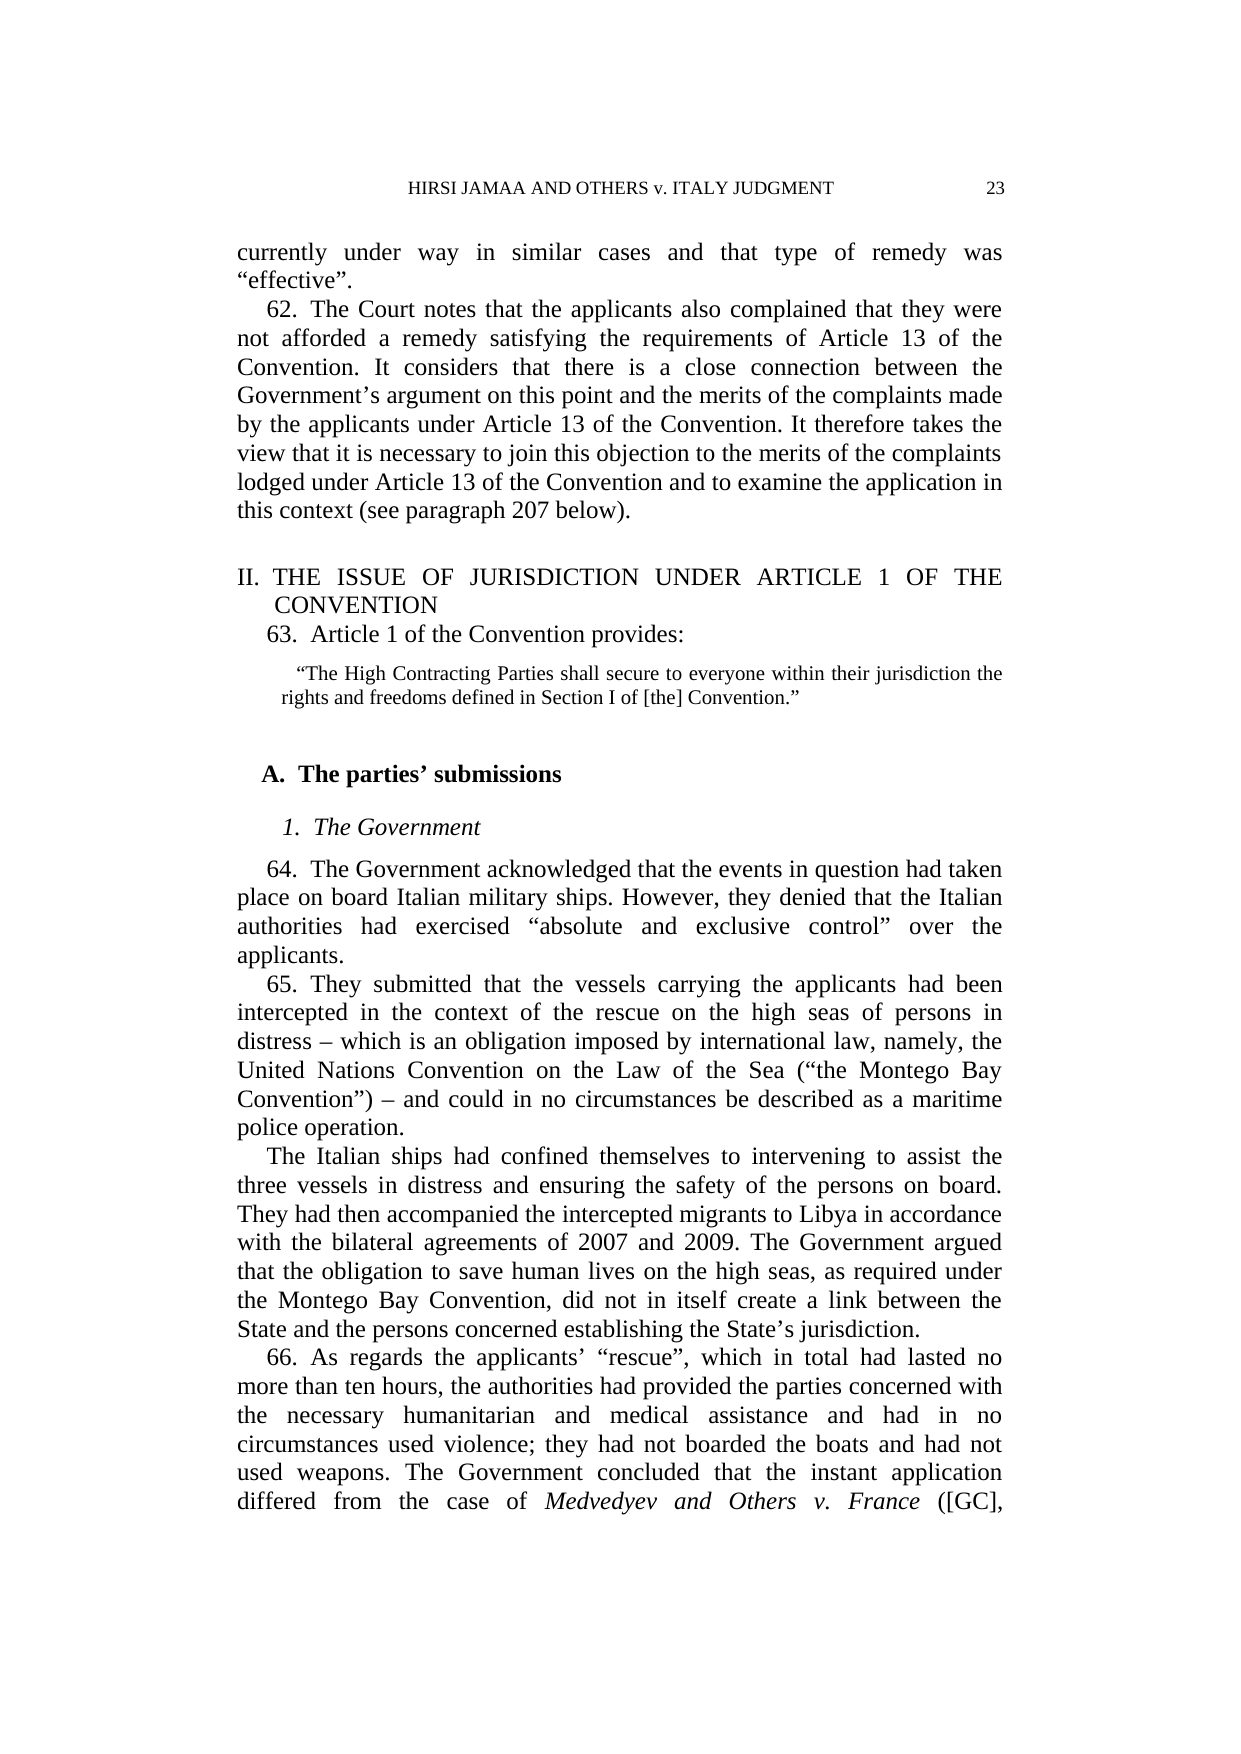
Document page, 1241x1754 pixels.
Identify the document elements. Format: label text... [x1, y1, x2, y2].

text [237, 237, 1003, 294]
text 62. The Court notes that the applicants also complained that they were not afforded a remedy satisfying the requirements of Article 13 of the Convention. It considers that there is a close connection between the Government’s argument on this point and the merits of the complaints made by the applicants under Article 13 of the Convention. It therefore takes the view that it is necessary to join this objection to the merits of the complaints lodged under Article 13 of the Convention and to examine the application in this context (see paragraph 207 below). [237, 294, 1003, 524]
text A. The parties’ submissions [261, 759, 1003, 787]
text 65. They submitted that the vessels carrying the applicants had been intercepted in the context of the rescue on the high seas of persons in distress – which is an obligation imposed by international law, namely, the United Nations Convention on the Law of the Sea (“the Montego Bay Convention”) – and could in no circumstances be described as a maritime police operation. [237, 969, 1003, 1141]
text 63. Article 1 of the Convention provides: [237, 619, 1003, 648]
text The Italian ships had confined themselves to intervening to assist the three vessels in distress and ensuring the safety of the persons on board. They had then accompanied the intercepted migrants to in accordance with the bilateral agreements of 2007 and 2009. The Government argued that the obligation to save human lives on the high seas, as required under the Montego Bay Convention, did not in itself create a link between the State and the persons concerned establishing the State’s jurisdiction. [237, 1141, 1003, 1342]
text 64. The Government acknowledged that the events in question had taken place on board Italian military ships. However, they denied that the Italian authorities had exercised “absolute and exclusive control” over the applicants. [237, 854, 1003, 969]
text II. THE ISSUE OF JURISDICTION UNDER ARTICLE 1 OF THE CONVENTION [237, 562, 1003, 619]
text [237, 1342, 1003, 1515]
text “The High Contracting Parties shall secure to everyone within their jurisdiction the rights and freedoms defined in Section I of [the] Convention.” [281, 661, 1003, 709]
text 1. The Government [282, 812, 1003, 841]
